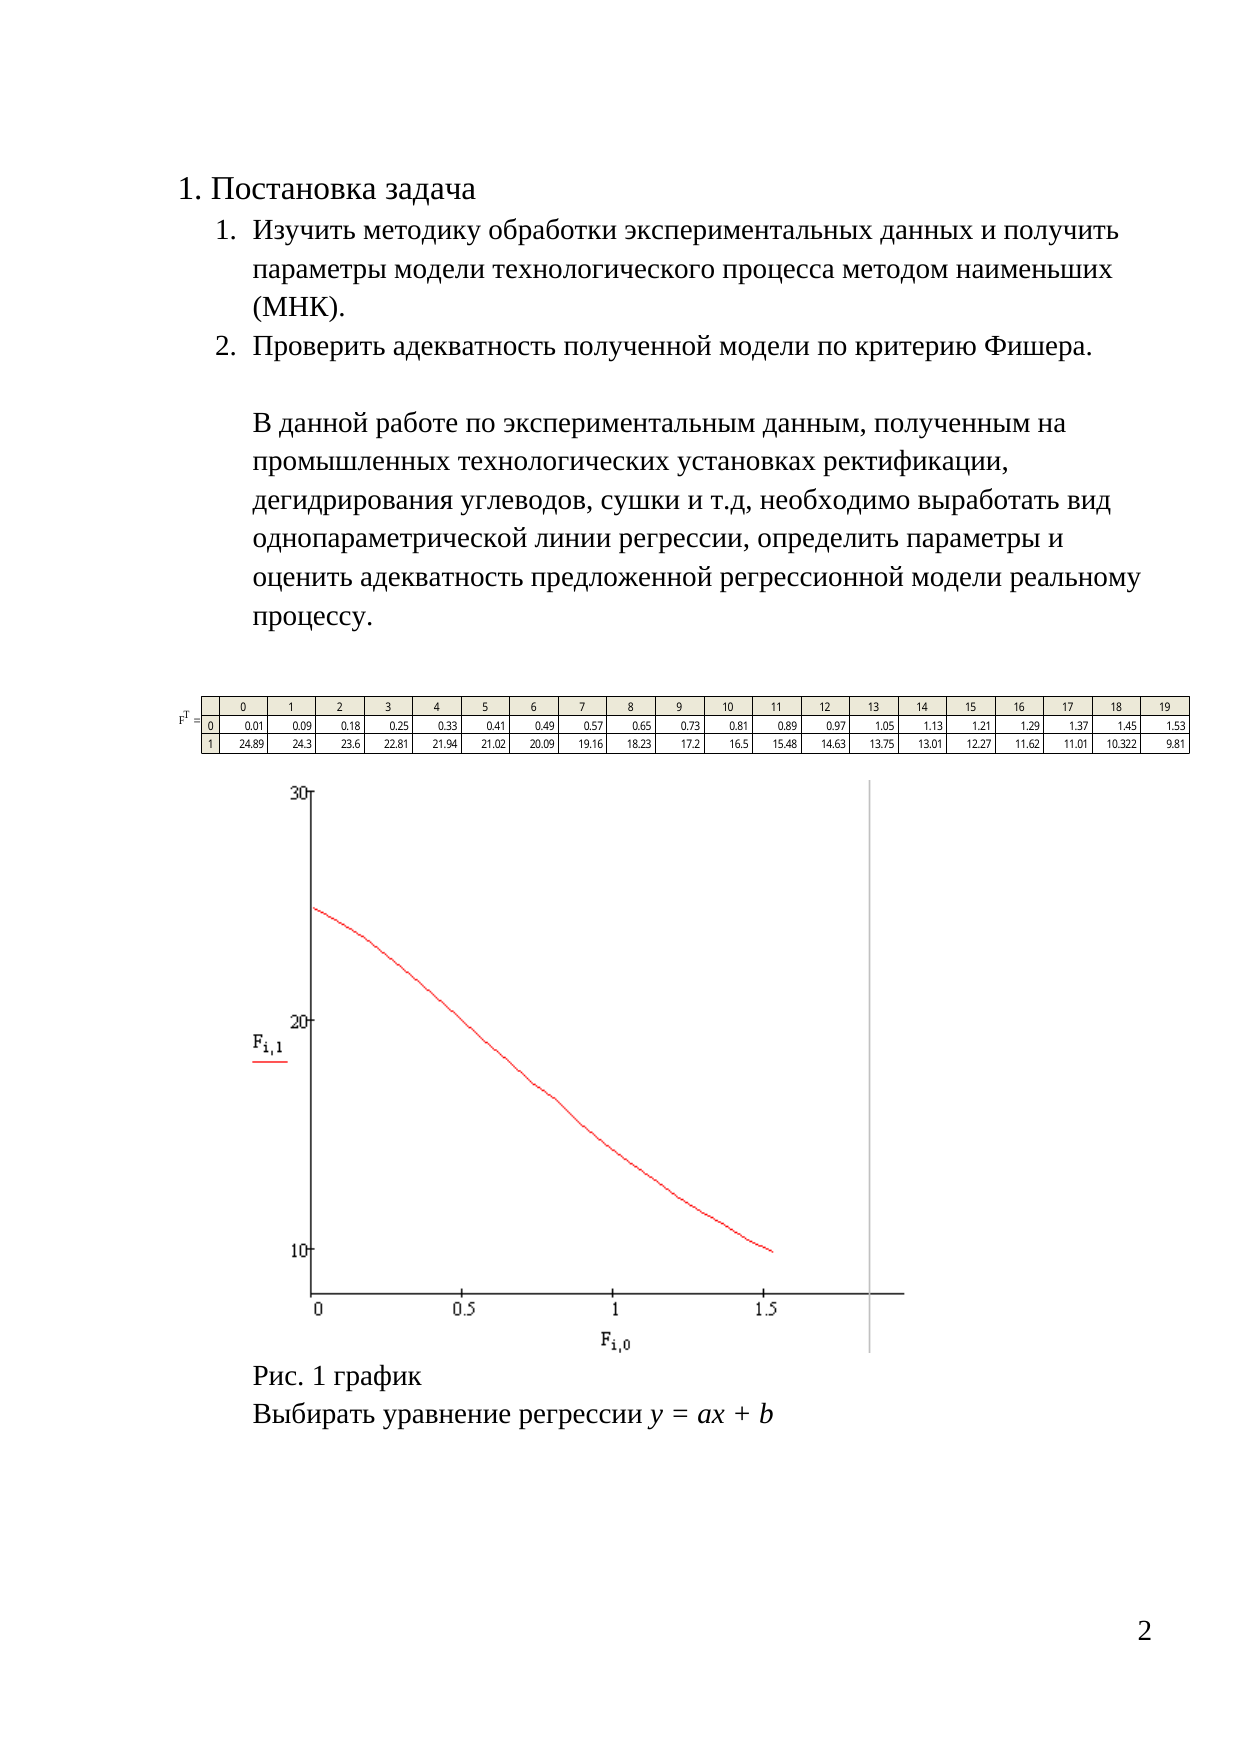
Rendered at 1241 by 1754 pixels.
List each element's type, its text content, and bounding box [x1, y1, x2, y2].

list Выбирать уравнение регрессии y = ax + b [252, 1396, 1152, 1430]
list Проверить адекватность полученной модели по критерию Фишера. [215, 328, 1152, 361]
list Изучить методику обработки экспериментальных данных и получить параметры модели технологического процесса методом наименьших (МНК). [215, 212, 1152, 323]
text 1. Постановка задача [177, 168, 1152, 206]
list Рис. 1 график [252, 1358, 1152, 1391]
picture [252, 780, 905, 1353]
list В данной работе по экспериментальным данным, полученным на промышленных технологических установках ректификации, дегидрирования углеводов, сушки и т.д, необходимо выработать вид однопараметрической линии регрессии, определить параметры и оценить адекватность предложенной регрессионной модели реальному процессу. [252, 405, 1152, 631]
